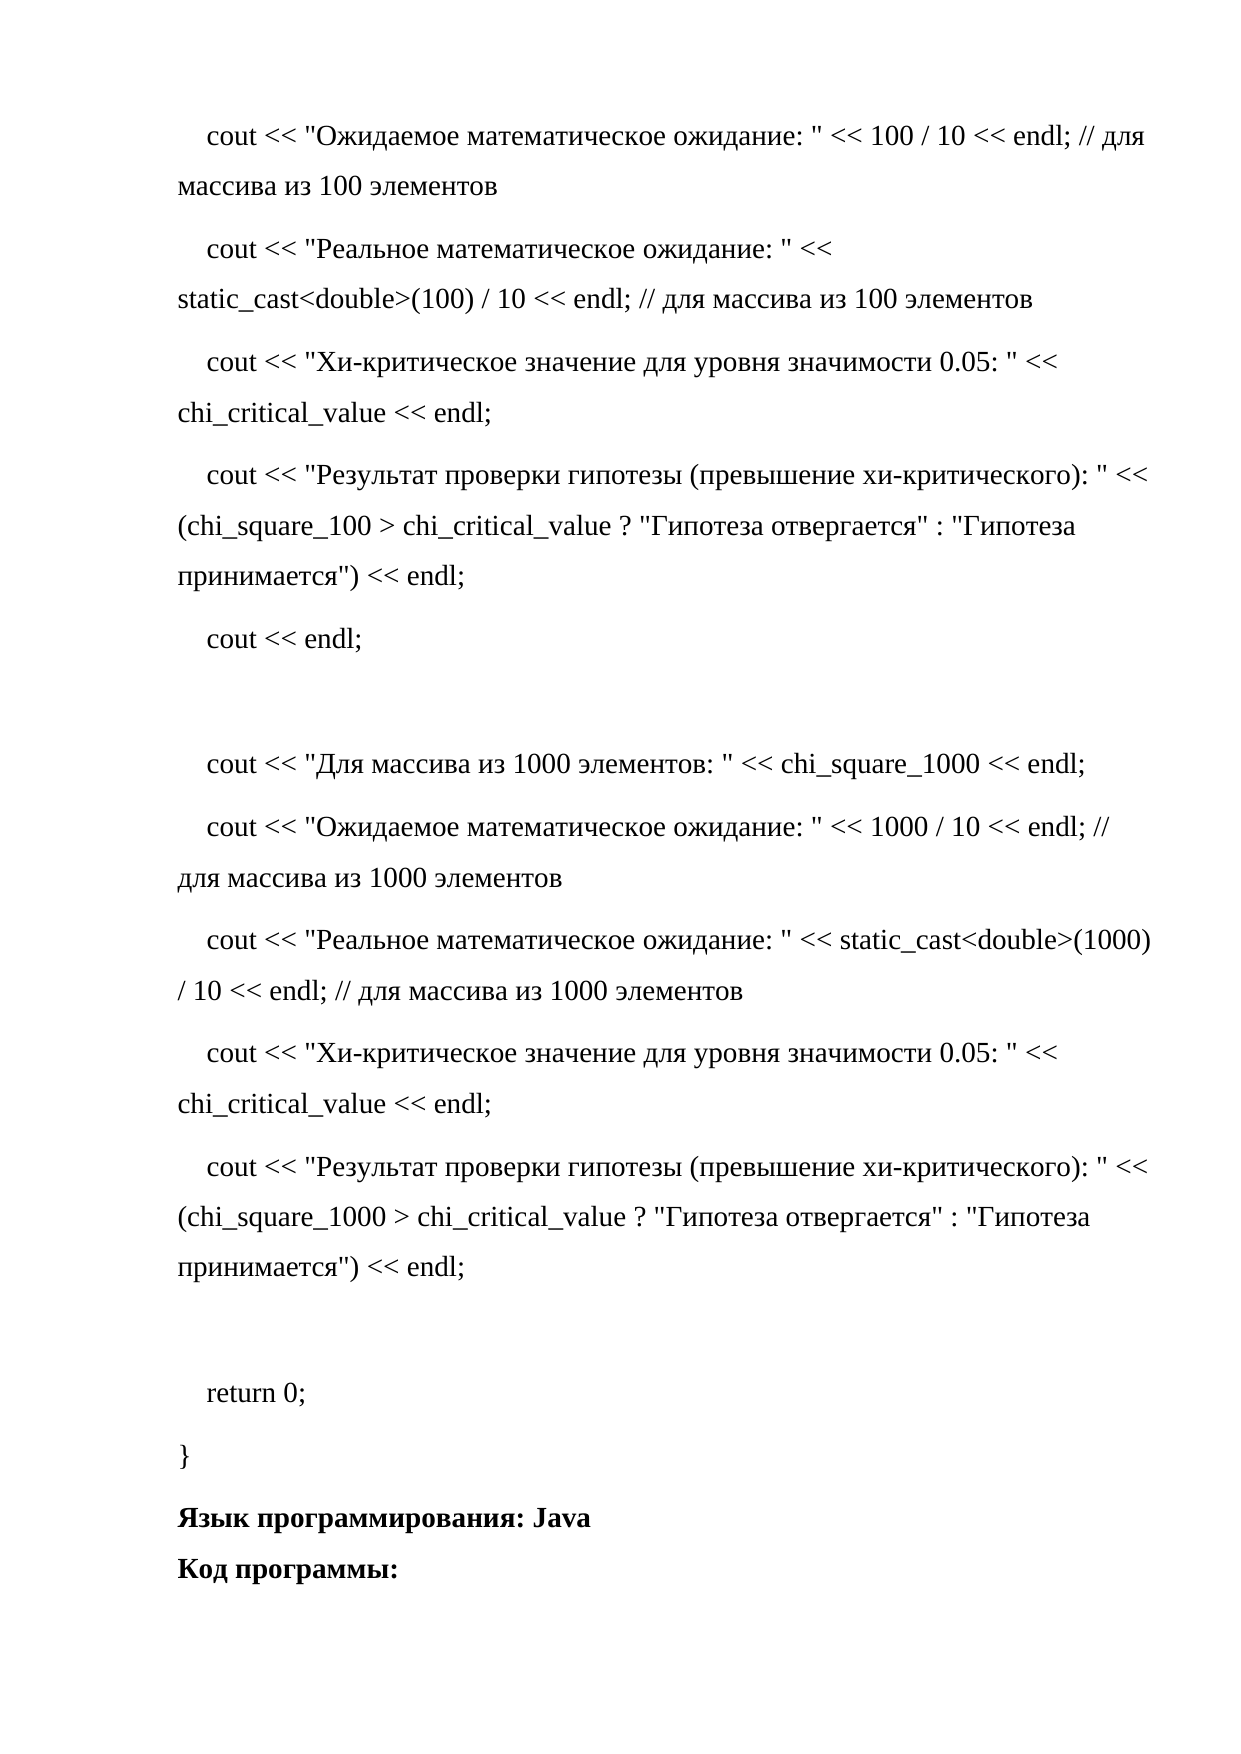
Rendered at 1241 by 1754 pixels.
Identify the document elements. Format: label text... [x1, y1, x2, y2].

text cout << "Хи-критическое значение для уровня значимости 0.05: " << chi_critical_value << endl; [177, 344, 1152, 428]
text Язык программирования: Java Код программы: [177, 1501, 1152, 1584]
text cout << "Результат проверки гипотезы (превышение хи-критического): " << (chi_square_100 > chi_critical_value ? "Гипотеза отвергается" : "Гипотеза принимается") << endl; [177, 457, 1152, 592]
text cout << "Ожидаемое математическое ожидание: " << 1000 / 10 << endl; // для массива из 1000 элементов [177, 809, 1152, 893]
text cout << endl; [177, 621, 1152, 654]
text cout << "Ожидаемое математическое ожидание: " << 100 / 10 << endl; // для массива из 100 элементов [177, 118, 1152, 202]
text return 0; [177, 1375, 1152, 1408]
text cout << "Реальное математическое ожидание: " << static_cast<double>(100) / 10 << endl; // для массива из 100 элементов [177, 231, 1152, 315]
text cout << "Реальное математическое ожидание: " << static_cast<double>(1000) / 10 << endl; // для массива из 1000 элементов [177, 922, 1152, 1006]
text cout << "Для массива из 1000 элементов: " << chi_square_1000 << endl; [177, 747, 1152, 780]
text cout << "Хи-критическое значение для уровня значимости 0.05: " << chi_critical_value << endl; [177, 1036, 1152, 1119]
text } [177, 1438, 1152, 1471]
text cout << "Результат проверки гипотезы (превышение хи-критического): " << (chi_square_1000 > chi_critical_value ? "Гипотеза отвергается" : "Гипотеза принимается") << endl; [177, 1149, 1152, 1283]
